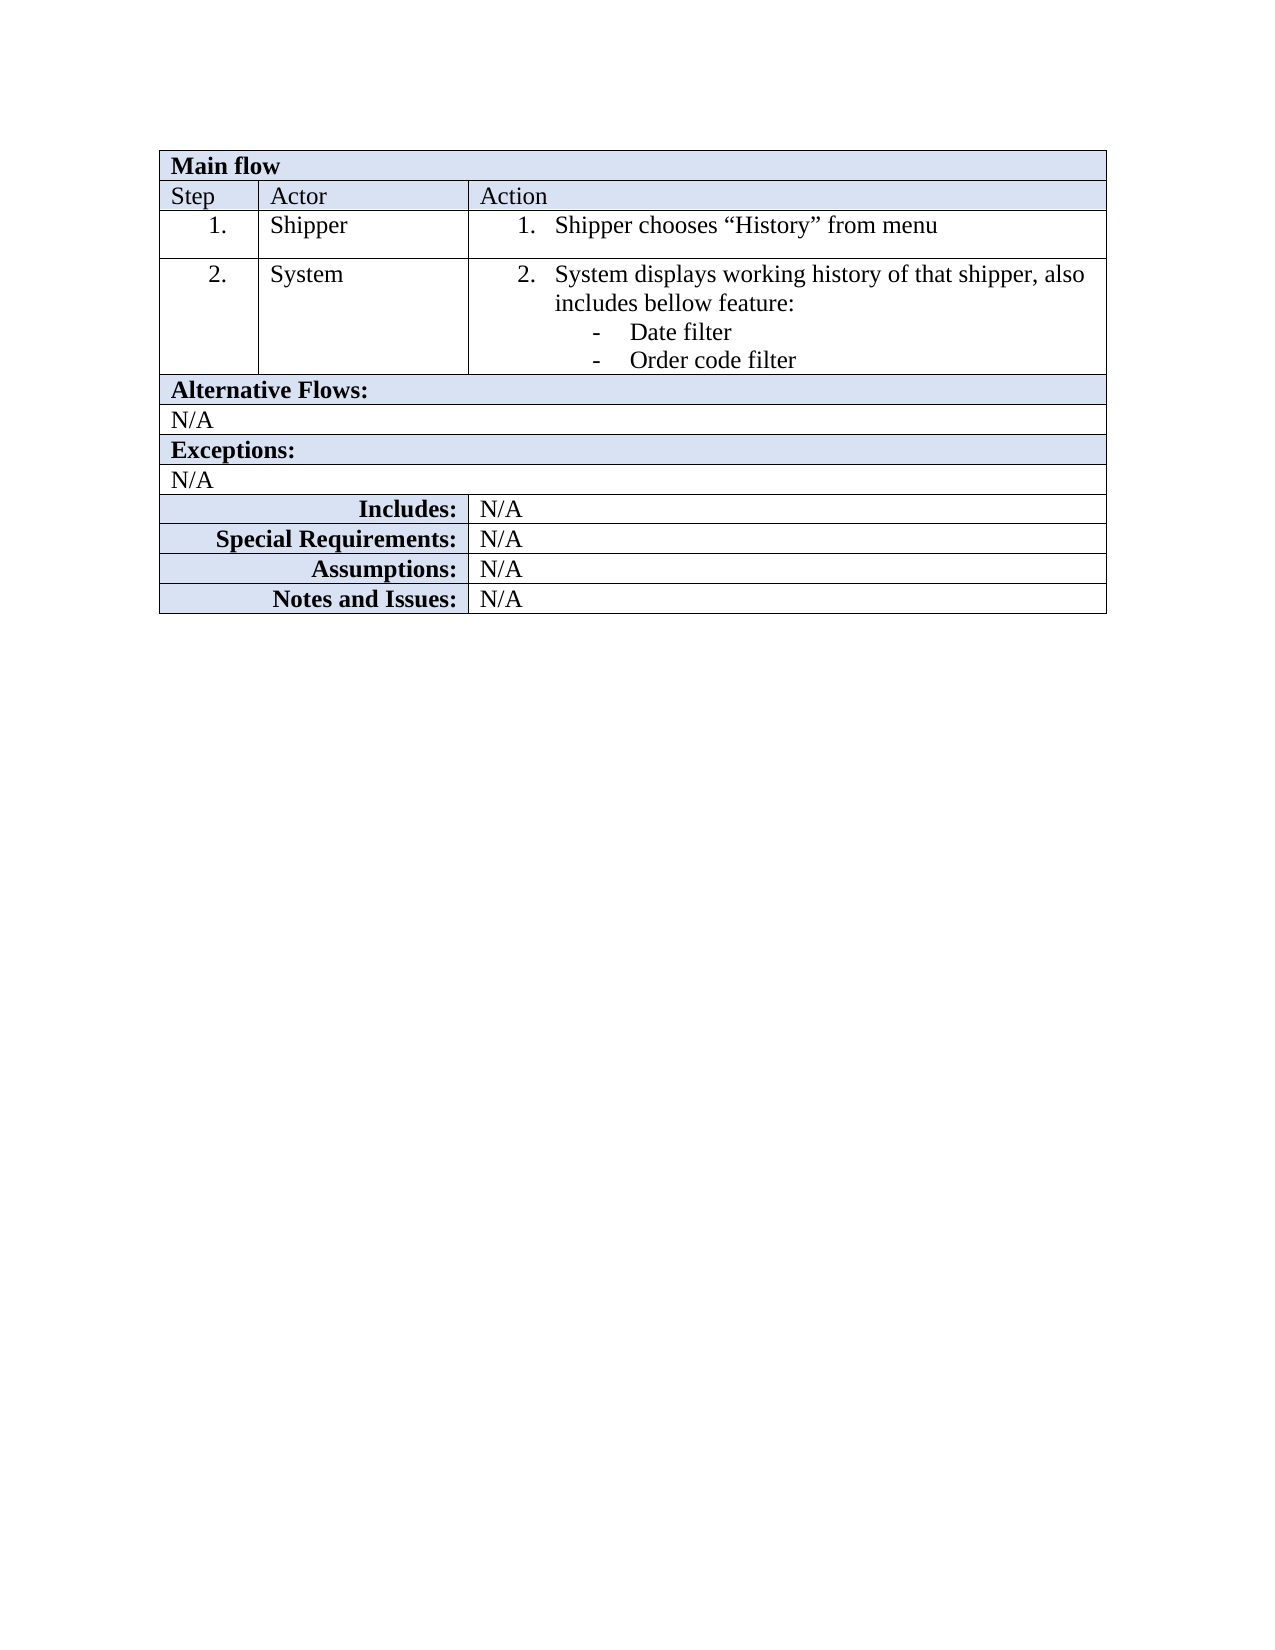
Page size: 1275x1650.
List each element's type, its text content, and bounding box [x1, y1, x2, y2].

table_cell Step [160, 181, 258, 209]
table_cell Includes: [160, 495, 468, 523]
table_cell [160, 211, 258, 258]
table_cell N/A [469, 584, 1106, 613]
table_cell Shipper [259, 211, 468, 258]
table_cell N/A [160, 465, 1106, 493]
table_cell Shipper chooses “History” from menu [469, 211, 1106, 258]
table_cell Notes and Issues: [160, 584, 468, 613]
table_cell Alternative Flows: [160, 375, 1106, 404]
table_cell Special Requirements: [160, 524, 468, 553]
table_cell Action [469, 181, 1106, 209]
table_cell [160, 259, 258, 374]
table_cell Exceptions: [160, 435, 1106, 464]
table_cell Assumptions: [160, 554, 468, 583]
table_cell Actor [259, 181, 468, 209]
table_cell System displays working history of that shipper, also includes bellow feature: Date filter Order code filter [469, 259, 1106, 374]
table_cell N/A [160, 405, 1106, 434]
table_cell N/A [469, 524, 1106, 553]
table_cell System [259, 259, 468, 374]
table_cell Main flow [160, 151, 1106, 180]
table_cell N/A [469, 554, 1106, 583]
table_cell N/A [469, 495, 1106, 523]
